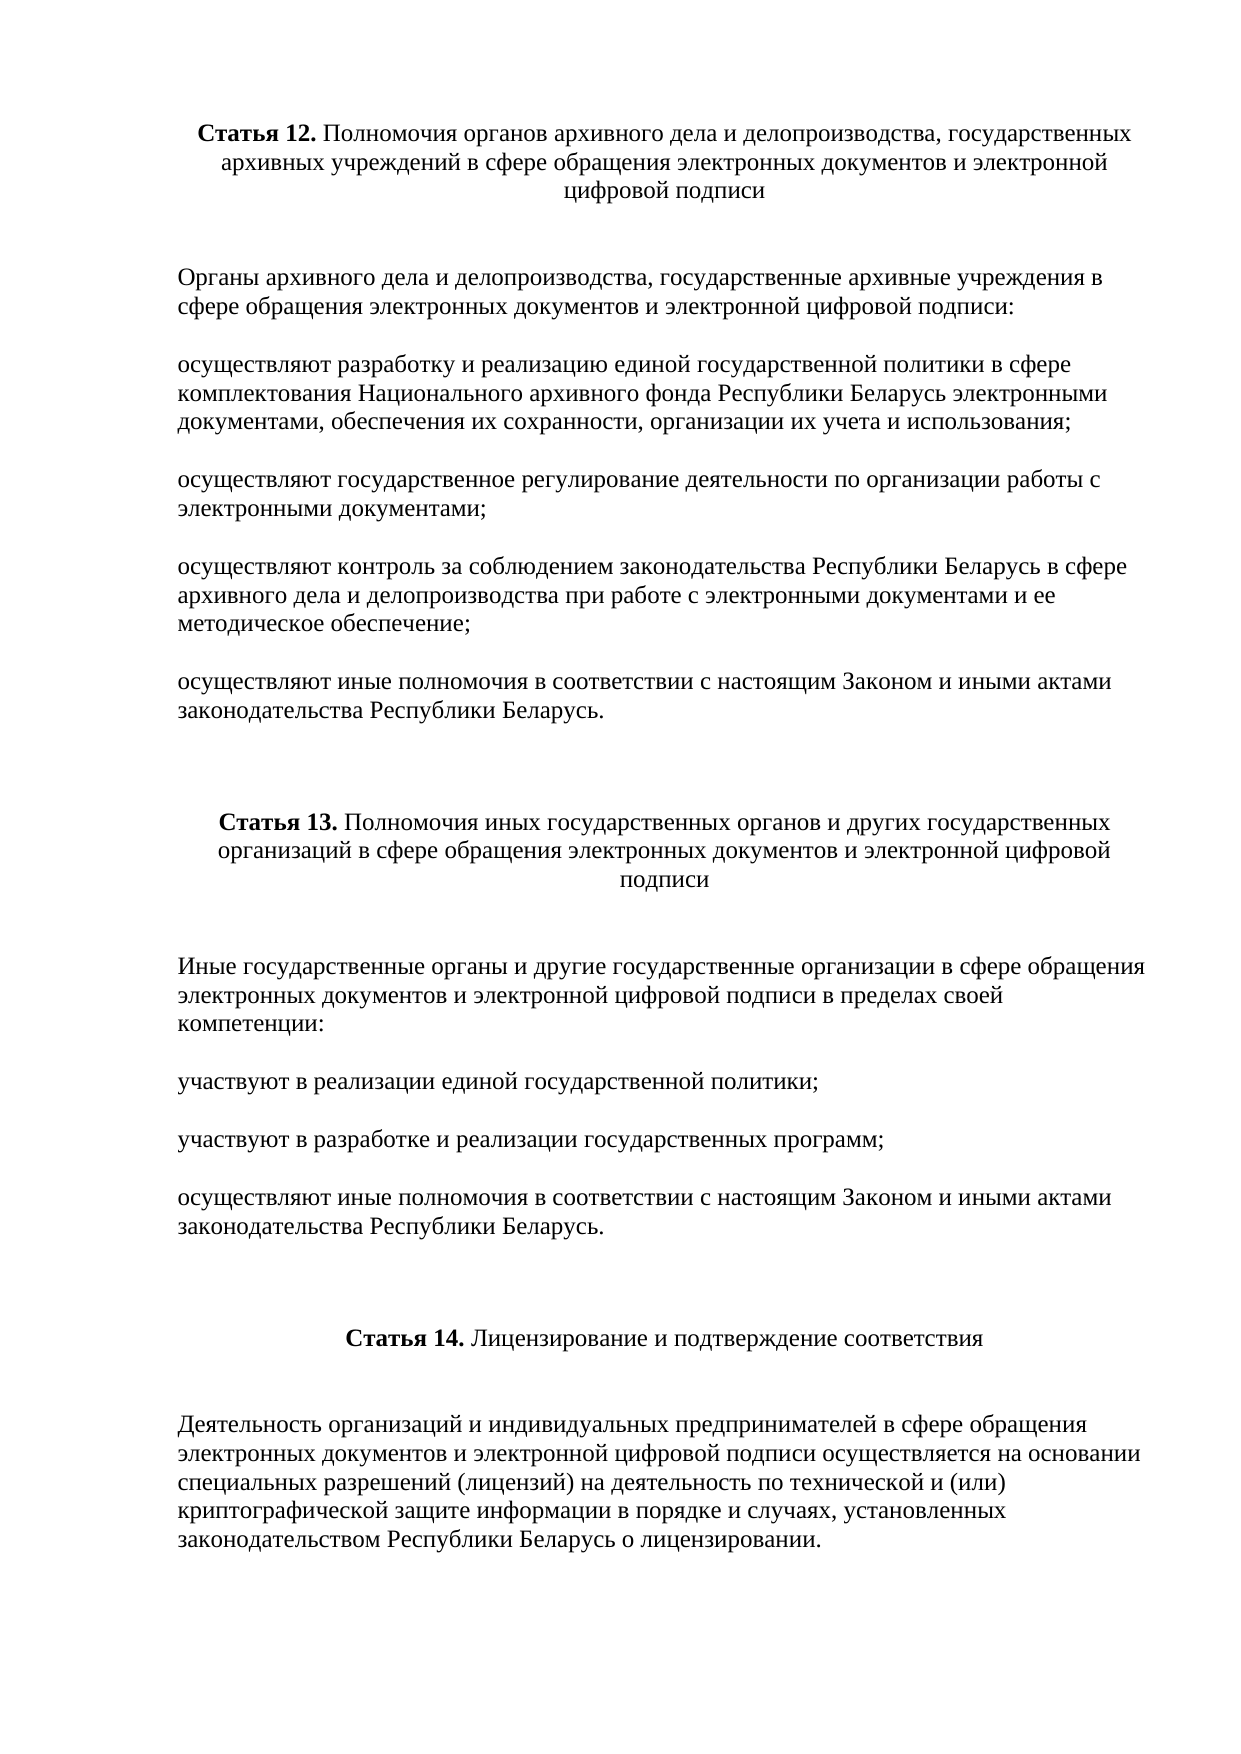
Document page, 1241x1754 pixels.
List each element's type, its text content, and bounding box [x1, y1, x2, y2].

text участвуют в разработке и реализации государственных программ; [177, 1124, 1152, 1153]
text осуществляют иные полномочия в соответствии с настоящим Законом и иными актами законодательства Республики Беларусь. [177, 666, 1152, 724]
text Статья 14. Лицензирование и подтверждение соответствия [177, 1323, 1152, 1351]
text осуществляют государственное регулирование деятельности по организации работы с электронными документами; [177, 464, 1152, 522]
text Органы архивного дела и делопроизводства, государственные архивные учреждения в сфере обращения электронных документов и электронной цифровой подписи: [177, 262, 1152, 320]
text осуществляют разработку и реализацию единой государственной политики в сфере комплектования Национального архивного фонда Республики Беларусь электронными документами, обеспечения их сохранности, организации их учета и использования; [177, 349, 1152, 435]
text Статья 13. Полномочия иных государственных органов и других государственных организаций в сфере обращения электронных документов и электронной цифровой подписи [177, 807, 1152, 893]
text Статья 12. Полномочия органов архивного дела и делопроизводства, государственных архивных учреждений в сфере обращения электронных документов и электронной цифровой подписи [177, 118, 1152, 204]
text Иные государственные органы и другие государственные организации в сфере обращения электронных документов и электронной цифровой подписи в пределах своей компетенции: [177, 951, 1152, 1037]
text осуществляют контроль за соблюдением законодательства Республики Беларусь в сфере архивного дела и делопроизводства при работе с электронными документами и ее методическое обеспечение; [177, 551, 1152, 637]
text Деятельность организаций и индивидуальных предпринимателей в сфере обращения электронных документов и электронной цифровой подписи осуществляется на основании специальных разрешений (лицензий) на деятельность по технической и (или) криптографической защите информации в порядке и случаях, установленных законодательством Республики Беларусь о лицензировании. [177, 1409, 1152, 1553]
text участвуют в реализации единой государственной политики; [177, 1066, 1152, 1095]
text осуществляют иные полномочия в соответствии с настоящим Законом и иными актами законодательства Республики Беларусь. [177, 1182, 1152, 1240]
